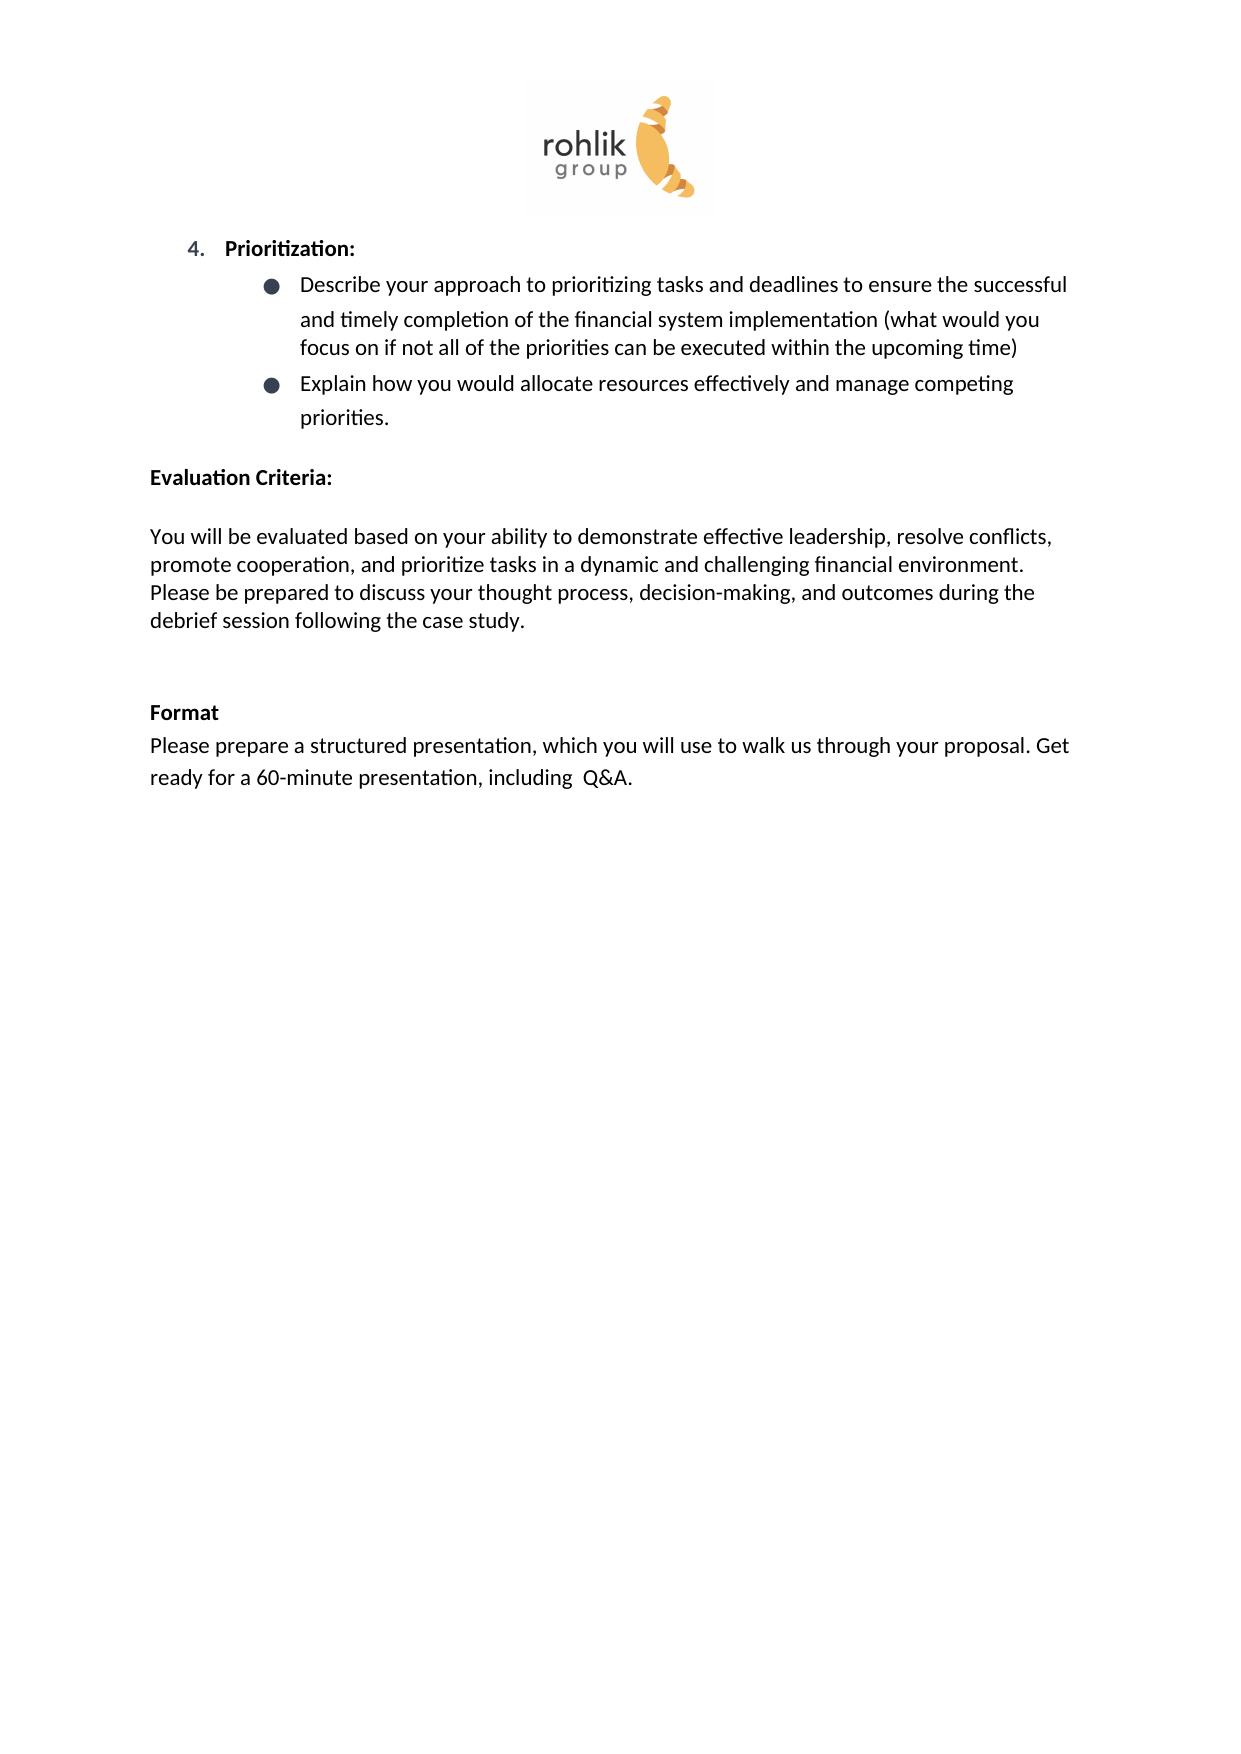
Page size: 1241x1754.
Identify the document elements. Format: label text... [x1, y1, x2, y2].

picture [525, 78, 714, 217]
text You will be evaluated based on your ability to demonstrate effective leadership, resolve conflicts, promote cooperation, and prioritize tasks in a dynamic and challenging financial environment. Please be prepared to discuss your thought process, decision-making, and outcomes during the debrief session following the case study. [150, 522, 1090, 634]
text Please prepare a structured presentation, which you will use to walk us through your proposal. Get ready for a 60-minute presentation, including Q&A. [150, 731, 1090, 791]
list Explain how you would allocate resources effectively and manage competing priorities. [262, 361, 1090, 432]
list Describe your approach to prioritizing tasks and deadlines to ensure the successful and timely completion of the financial system implementation (what would you focus on if not all of the priorities can be executed within the upcoming time) [262, 262, 1090, 361]
text Format [150, 698, 1090, 727]
text Evaluation Criteria: [150, 463, 1090, 491]
list Prioritization: [187, 234, 1090, 262]
